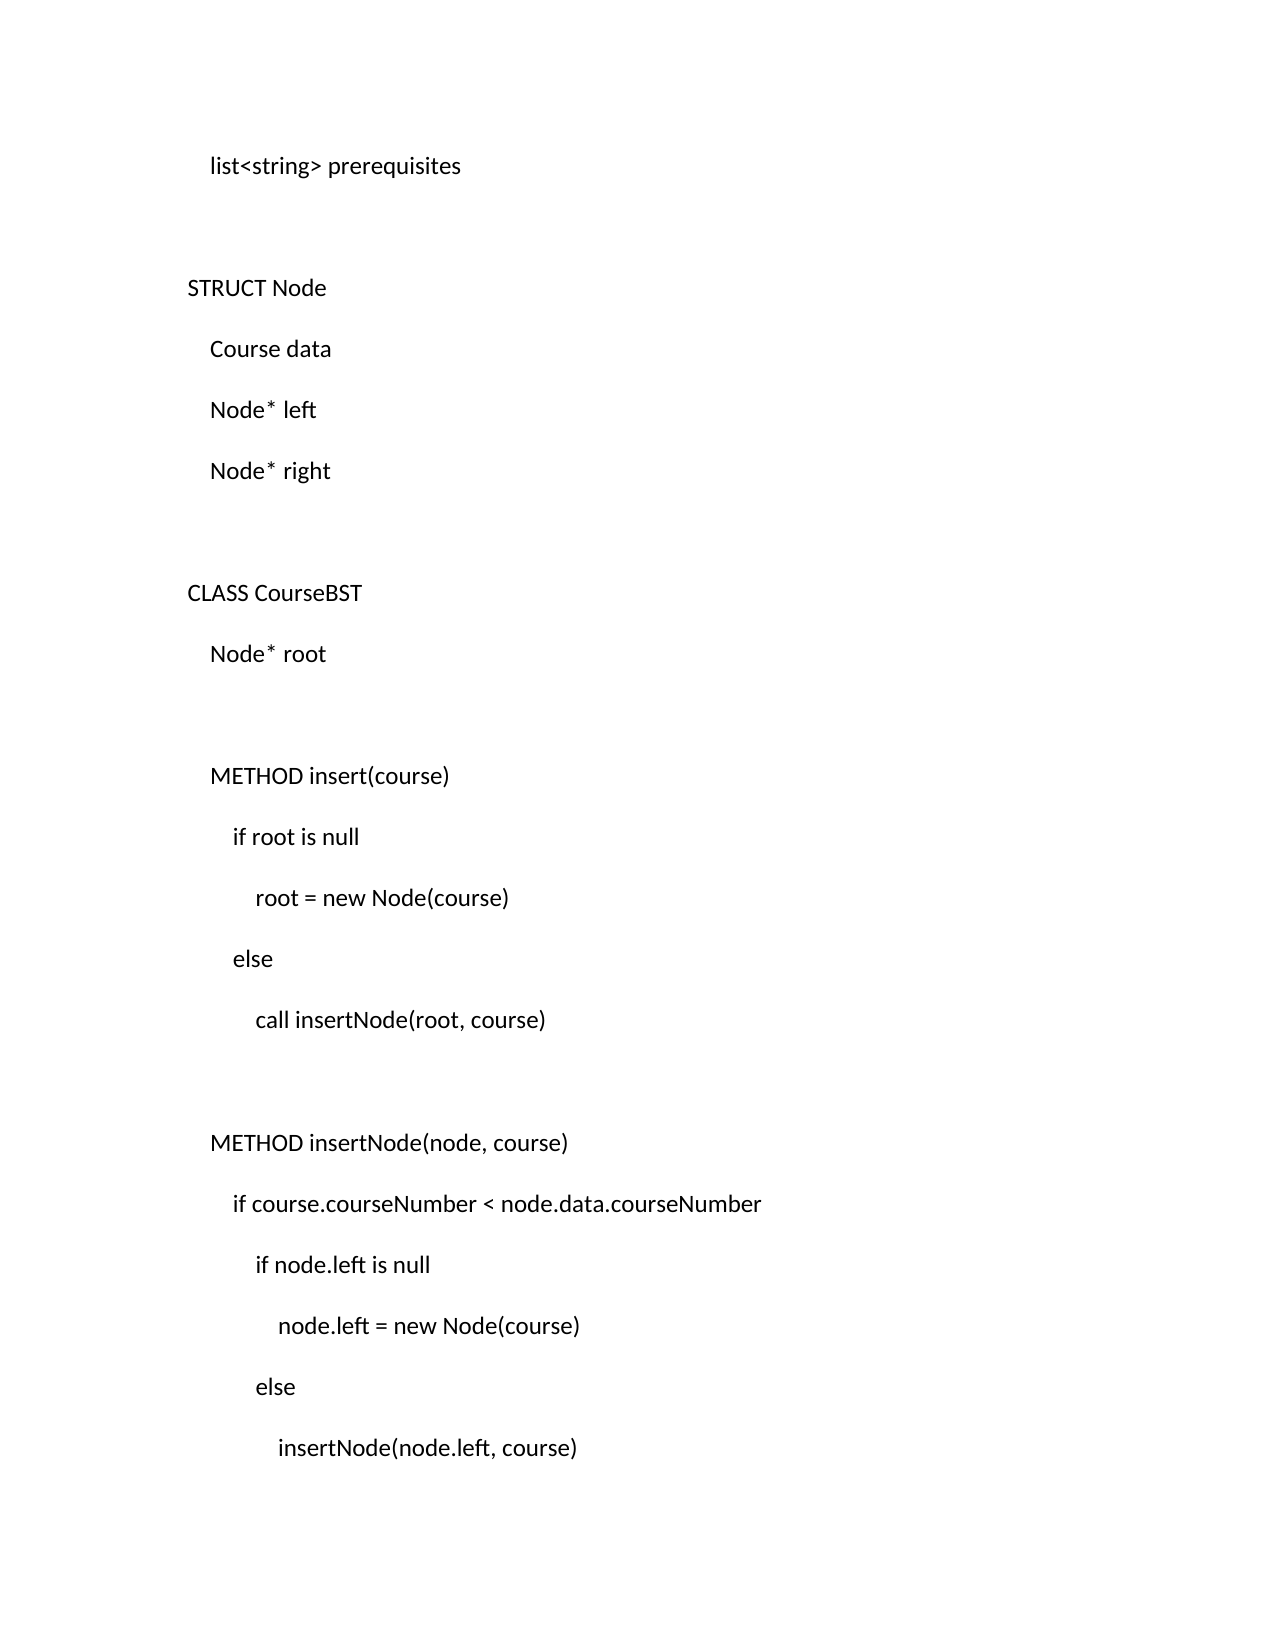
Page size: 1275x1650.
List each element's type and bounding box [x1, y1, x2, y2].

text [187, 150, 1087, 1462]
